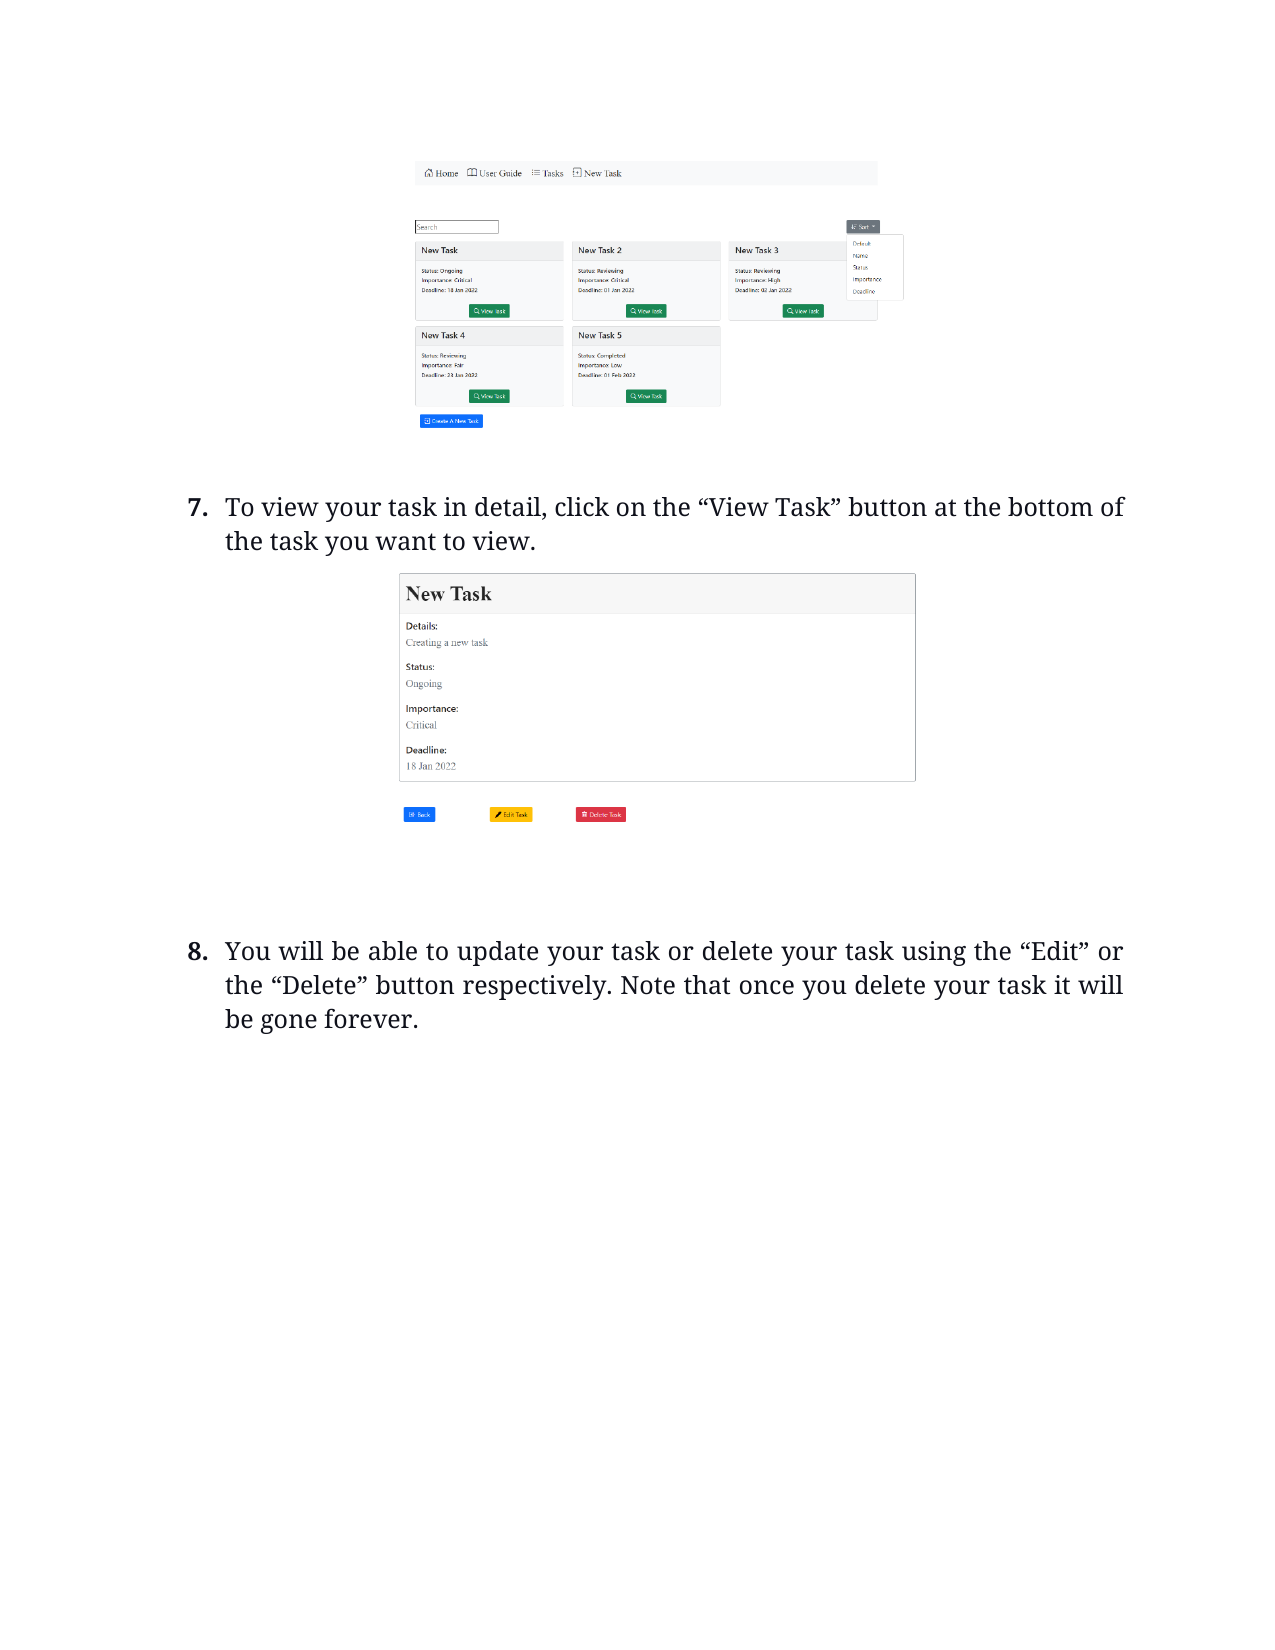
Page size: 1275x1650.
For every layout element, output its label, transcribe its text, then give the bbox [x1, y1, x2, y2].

picture [356, 558, 994, 866]
list To view your task in detail, click on the “View Task” button at the bottom of the task you want to view. [187, 490, 1125, 558]
list You will be able to update your task or delete your task using the “Edit” or the “Delete” button respectively. Note that once you delete your task it will be gone forever. [187, 933, 1125, 1035]
picture [387, 150, 963, 444]
